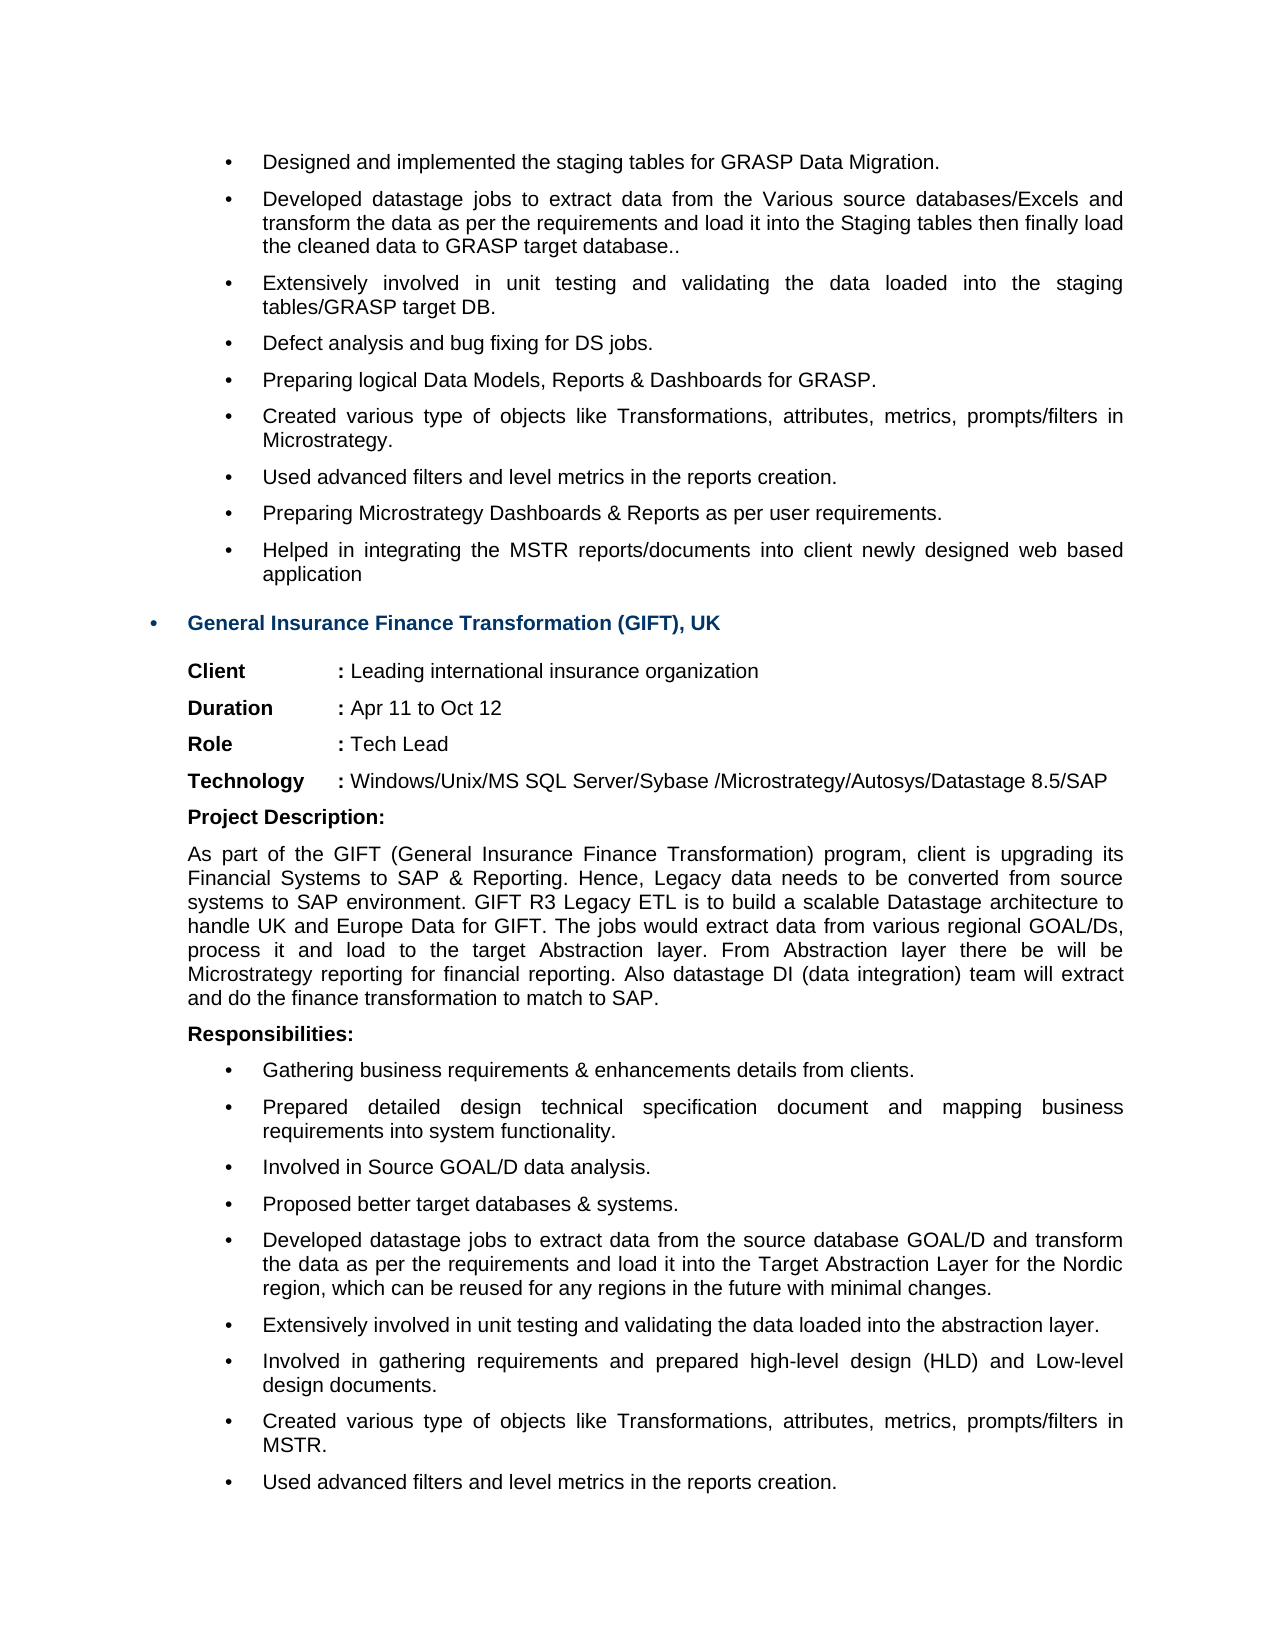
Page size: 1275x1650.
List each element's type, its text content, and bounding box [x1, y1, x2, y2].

list Gathering business requirements & enhancements details from clients. [225, 1058, 1125, 1082]
list Preparing logical Data Models, Reports & Dashboards for GRASP. [225, 368, 1125, 392]
list Extensively involved in unit testing and validating the data loaded into the abstraction layer. [225, 1312, 1125, 1336]
text Role : Tech Lead [187, 732, 1125, 756]
list Proposed better target databases & systems. [225, 1192, 1125, 1216]
text Project Description: [187, 805, 1125, 829]
list Developed datastage jobs to extract data from the source database GOAL/D and transform the data as per the requirements and load it into the Target Abstraction Layer for the Nordic region, which can be reused for any regions in the future with minimal changes. [225, 1228, 1125, 1300]
text Client : Leading international insurance organization [187, 659, 1125, 683]
text Technology : Windows/Unix/MS SQL Server/Sybase /Microstrategy/Autosys/Datastage 8.5/SAP [187, 769, 1125, 793]
text Responsibilities: [187, 1022, 1125, 1046]
list Helped in integrating the MSTR reports/documents into client newly designed web based application [225, 537, 1125, 585]
list Defect analysis and bug fixing for DS jobs. [225, 331, 1125, 355]
list Created various type of objects like Transformations, attributes, metrics, prompts/filters in MSTR. [225, 1409, 1125, 1457]
list Developed datastage jobs to extract data from the Various source databases/Excels and transform the data as per the requirements and load it into the Staging tables then finally load the cleaned data to GRASP target database.. [225, 186, 1125, 258]
text As part of the GIFT (General Insurance Finance Transformation) program, client is upgrading its Financial Systems to SAP & Reporting. Hence, Legacy data needs to be converted from source systems to SAP environment. GIFT R3 Legacy ETL is to build a scalable Datastage architecture to handle UK and Europe Data for GIFT. The jobs would extract data from various regional GOAL/Ds, process it and load to the target Abstraction layer. From Abstraction layer there be will be Microstrategy reporting for financial reporting. Also datastage DI (data integration) team will extract and do the finance transformation to match to SAP. [187, 842, 1125, 1009]
list Used advanced filters and level metrics in the reports creation. [225, 464, 1125, 488]
text Duration : Apr 11 to Oct 12 [187, 696, 1125, 720]
list Involved in Source GOAL/D data analysis. [225, 1155, 1125, 1179]
list Created various type of objects like Transformations, attributes, metrics, prompts/filters in Microstrategy. [225, 404, 1125, 452]
list General Insurance Finance Transformation (GIFT), UK [150, 610, 1125, 634]
list Extensively involved in unit testing and validating the data loaded into the staging tables/GRASP target DB. [225, 271, 1125, 319]
list Preparing Microstrategy Dashboards & Reports as per user requirements. [225, 501, 1125, 525]
list Involved in gathering requirements and prepared high-level design (HLD) and Low-level design documents. [225, 1349, 1125, 1397]
list Prepared detailed design technical specification document and mapping business requirements into system functionality. [225, 1095, 1125, 1143]
list Used advanced filters and level metrics in the reports creation. [225, 1470, 1125, 1494]
list Designed and implemented the staging tables for GRASP Data Migration. [225, 150, 1125, 174]
